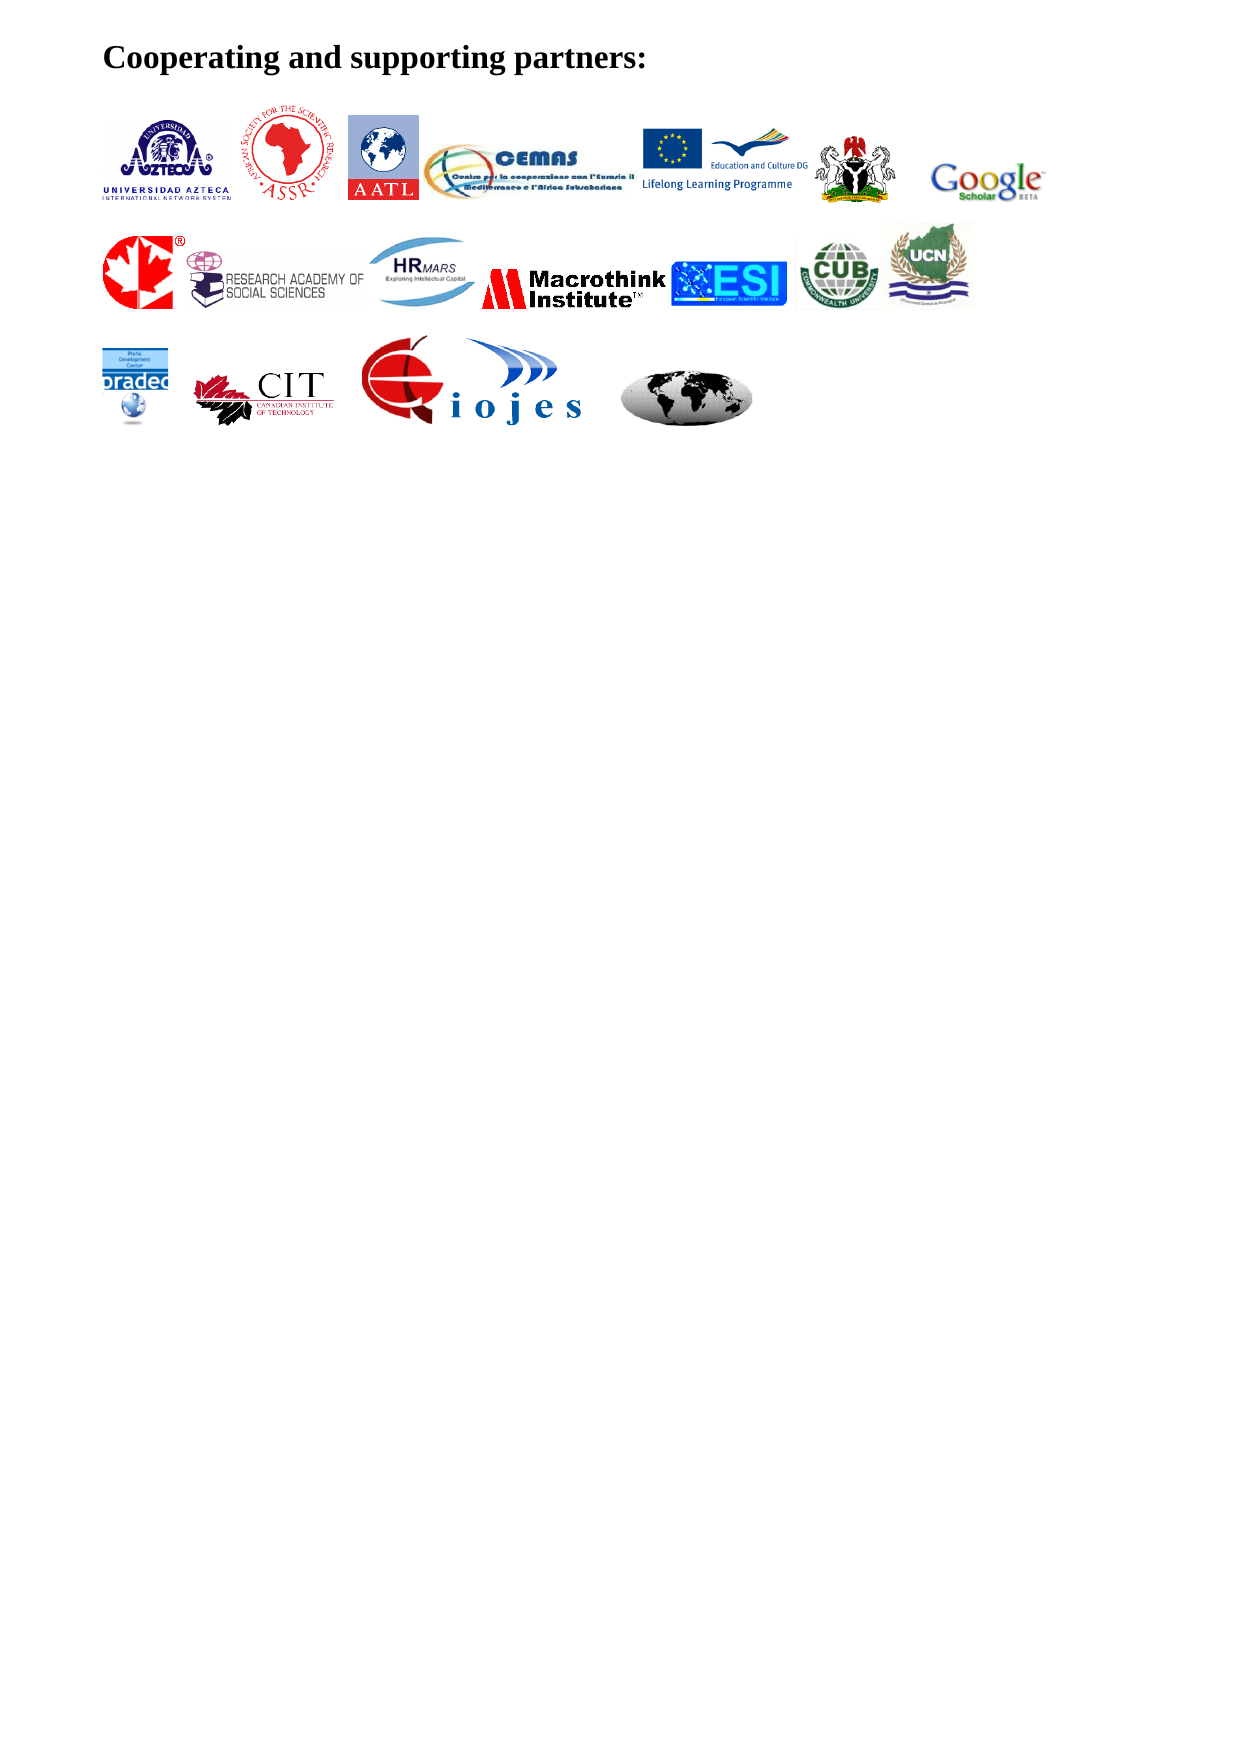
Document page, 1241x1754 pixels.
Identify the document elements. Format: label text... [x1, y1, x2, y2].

picture [102, 334, 581, 426]
text Cooperating and supporting partners: [102, 37, 1063, 76]
picture [812, 131, 898, 209]
picture [422, 144, 640, 200]
picture [620, 370, 753, 426]
picture [795, 222, 975, 310]
picture [102, 120, 231, 200]
picture [102, 235, 667, 310]
picture [930, 160, 1047, 205]
